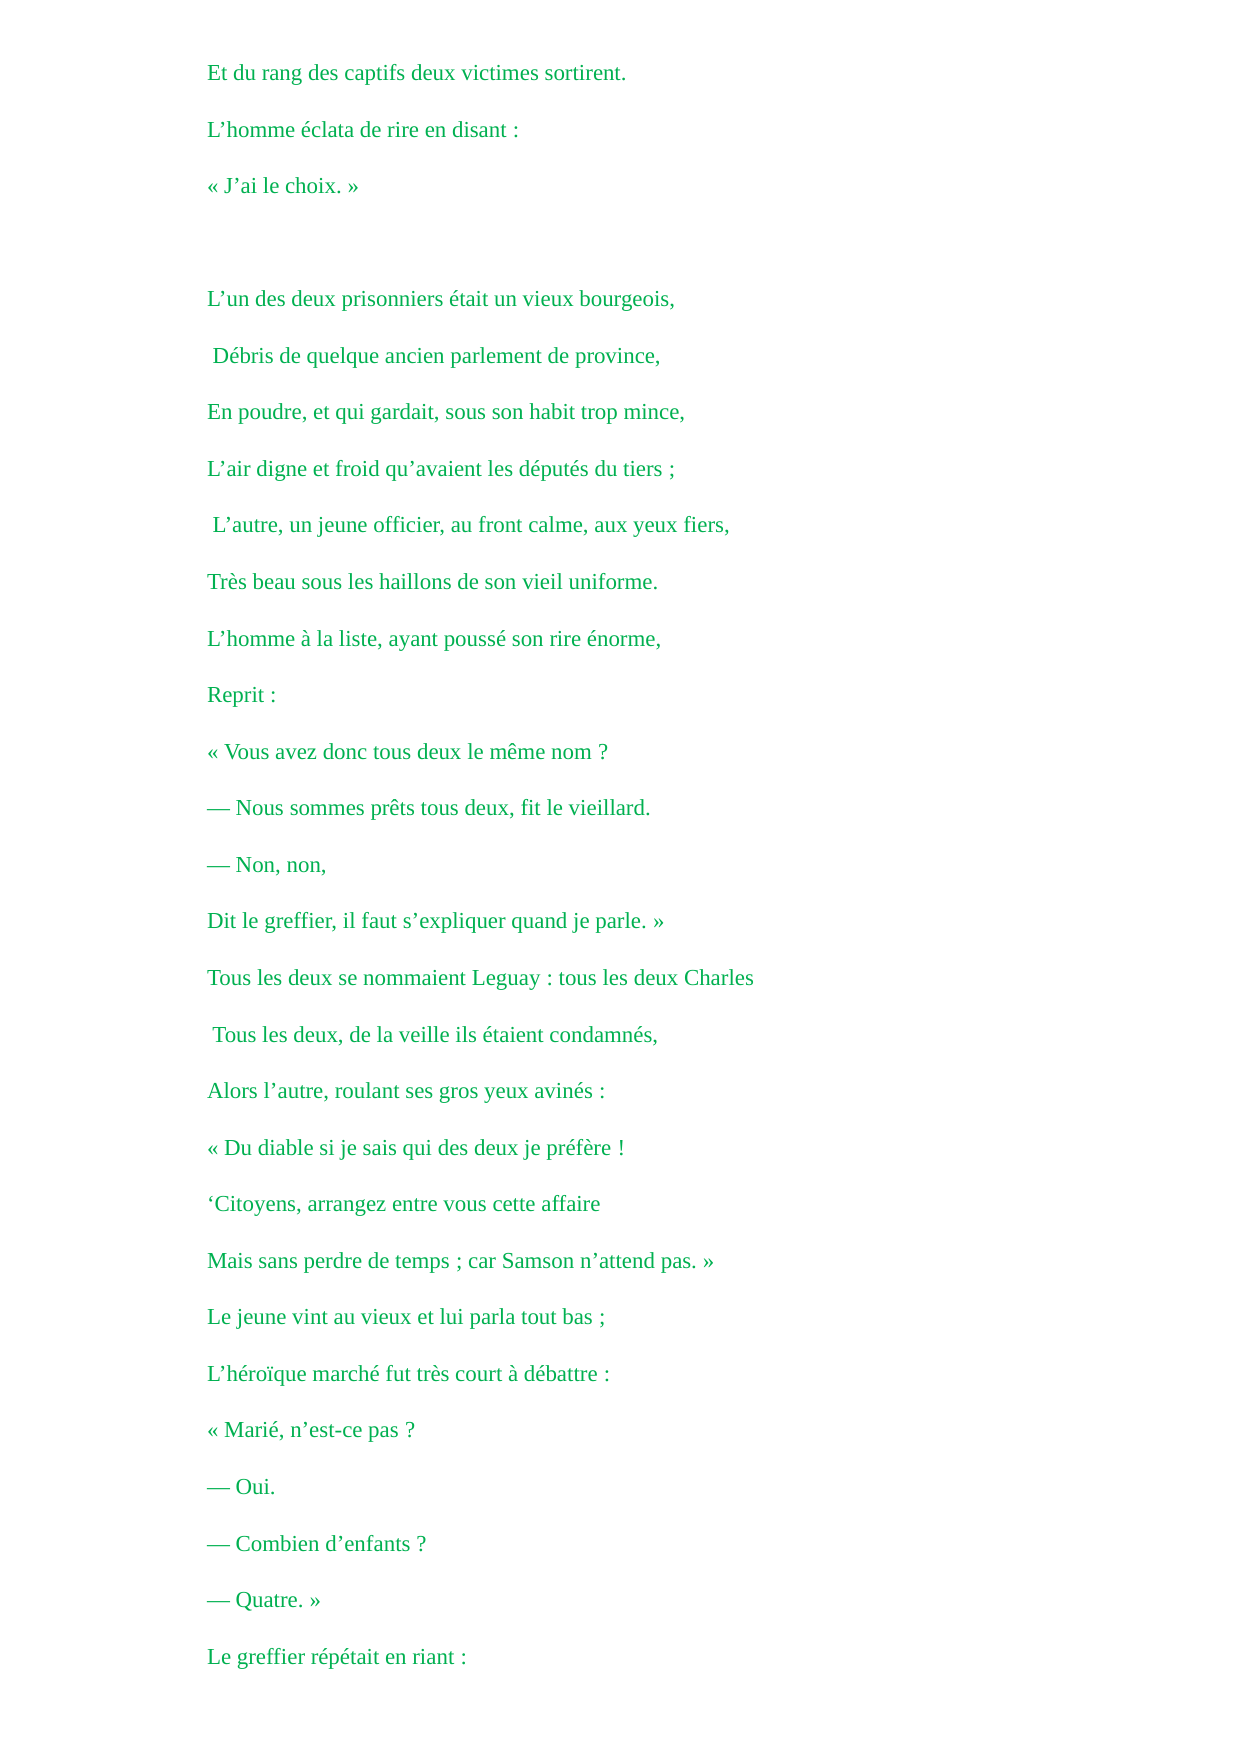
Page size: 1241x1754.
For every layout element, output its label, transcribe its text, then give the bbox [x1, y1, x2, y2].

text « Du diable si je sais qui des deux je préfère ! [207, 1134, 1181, 1160]
text L’homme éclata de rire en disant : [207, 116, 1181, 142]
text Et du rang des captifs deux victimes sortirent. [207, 59, 1181, 85]
text — Non, non, [207, 851, 1181, 877]
text L’héroïque marché fut très court à débattre : [207, 1360, 1181, 1386]
text Tous les deux se nommaient Leguay : tous les deux Charles [207, 964, 1181, 990]
text Le jeune vint au vieux et lui parla tout bas ; [207, 1303, 1181, 1330]
text L’un des deux prisonniers était un vieux bourgeois, [207, 285, 1181, 312]
text « J’ai le choix. » [207, 172, 1181, 198]
text Mais sans perdre de temps ; car Samson n’attend pas. » [207, 1247, 1181, 1273]
text — Oui. [207, 1473, 1181, 1499]
text Très beau sous les haillons de son vieil uniforme. [207, 568, 1181, 594]
text Dit le greffier, il faut s’expliquer quand je parle. » [207, 907, 1181, 934]
text Débris de quelque ancien parlement de province, [207, 342, 1181, 368]
text Reprit : [207, 681, 1181, 708]
text En poudre, et qui gardait, sous son habit trop mince, [207, 398, 1181, 425]
text Alors l’autre, roulant ses gros yeux avinés : [207, 1077, 1181, 1103]
text ‘Citoyens, arrangez entre vous cette affaire [207, 1190, 1181, 1217]
text Le greffier répétait en riant : [207, 1643, 1181, 1669]
text « Marié, n’est-ce pas ? [207, 1417, 1181, 1443]
text L’autre, un jeune officier, au front calme, aux yeux fiers, [207, 512, 1181, 538]
text — Quatre. » [207, 1586, 1181, 1613]
text — Nous sommes prêts tous deux, fit le vieillard. [207, 794, 1181, 821]
text — Combien d’enfants ? [207, 1530, 1181, 1556]
text L’homme à la liste, ayant poussé son rire énorme, [207, 625, 1181, 651]
text L’air digne et froid qu’avaient les députés du tiers ; [207, 455, 1181, 481]
text Tous les deux, de la veille ils étaient condamnés, [207, 1021, 1181, 1047]
text « Vous avez donc tous deux le même nom ? [207, 738, 1181, 764]
